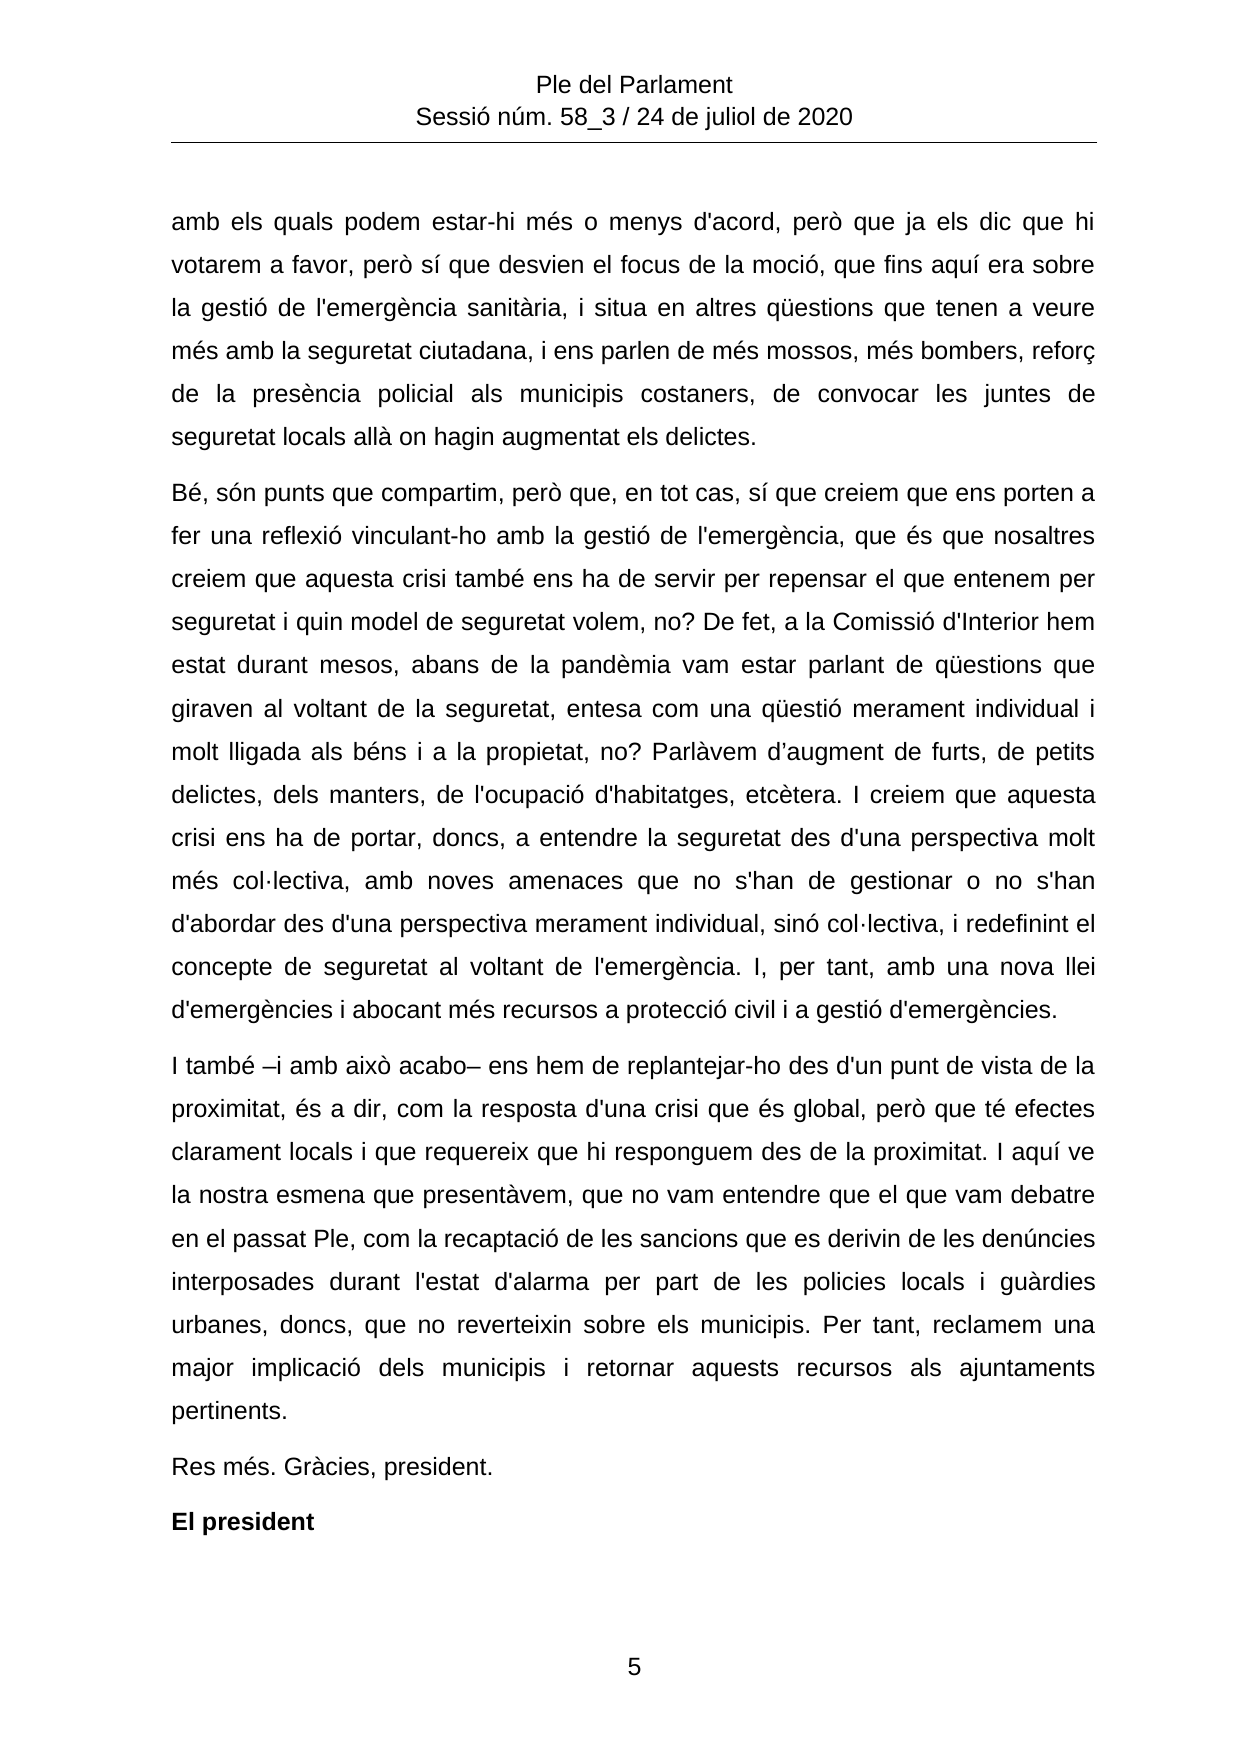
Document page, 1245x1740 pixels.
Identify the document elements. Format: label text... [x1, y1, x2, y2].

text I també –i amb això acabo– ens hem de replantejar-ho des d'un punt de vista de la proximitat, és a dir, com la resposta d'una crisi que és global, però que té efectes clarament locals i que requereix que hi responguem des de la proximitat. I aquí ve la nostra esmena que presentàvem, que no vam entendre que el que vam debatre en el passat Ple, com la recaptació de les sancions que es derivin de les denúncies interposades durant l'estat d'alarma per part de les policies locals i guàrdies urbanes, doncs, que no reverteixin sobre els municipis. Per tant, reclamem una major implicació dels municipis i retornar aquests recursos als ajuntaments pertinents. [171, 1051, 1097, 1425]
text Bé, són punts que compartim, però que, en tot cas, sí que creiem que ens porten a fer una reflexió vinculant-ho amb la gestió de l'emergència, que és que nosaltres creiem que aquesta crisi també ens ha de servir per repensar el que entenem per seguretat i quin model de seguretat volem, no? De fet, a la Comissió d'Interior hem estat durant mesos, abans de la pandèmia vam estar parlant de qüestions que giraven al voltant de la seguretat, entesa com una qüestió merament individual i molt lligada als béns i a la propietat, no? Parlàvem d’augment de furts, de petits delictes, dels manters, de l'ocupació d'habitatges, etcètera. I creiem que aquesta crisi ens ha de portar, doncs, a entendre la seguretat des d'una perspectiva molt més col·lectiva, amb noves amenaces que no s'han de gestionar o no s'han d'abordar des d'una perspectiva merament individual, sinó col·lectiva, i redefinint el concepte de seguretat al voltant de l'emergència. I, per tant, amb una nova llei d'emergències i abocant més recursos a protecció civil i a gestió d'emergències. [171, 478, 1097, 1024]
text El president [171, 1507, 1097, 1536]
text Res més. Gràcies, president. [171, 1452, 1097, 1481]
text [171, 207, 1097, 451]
